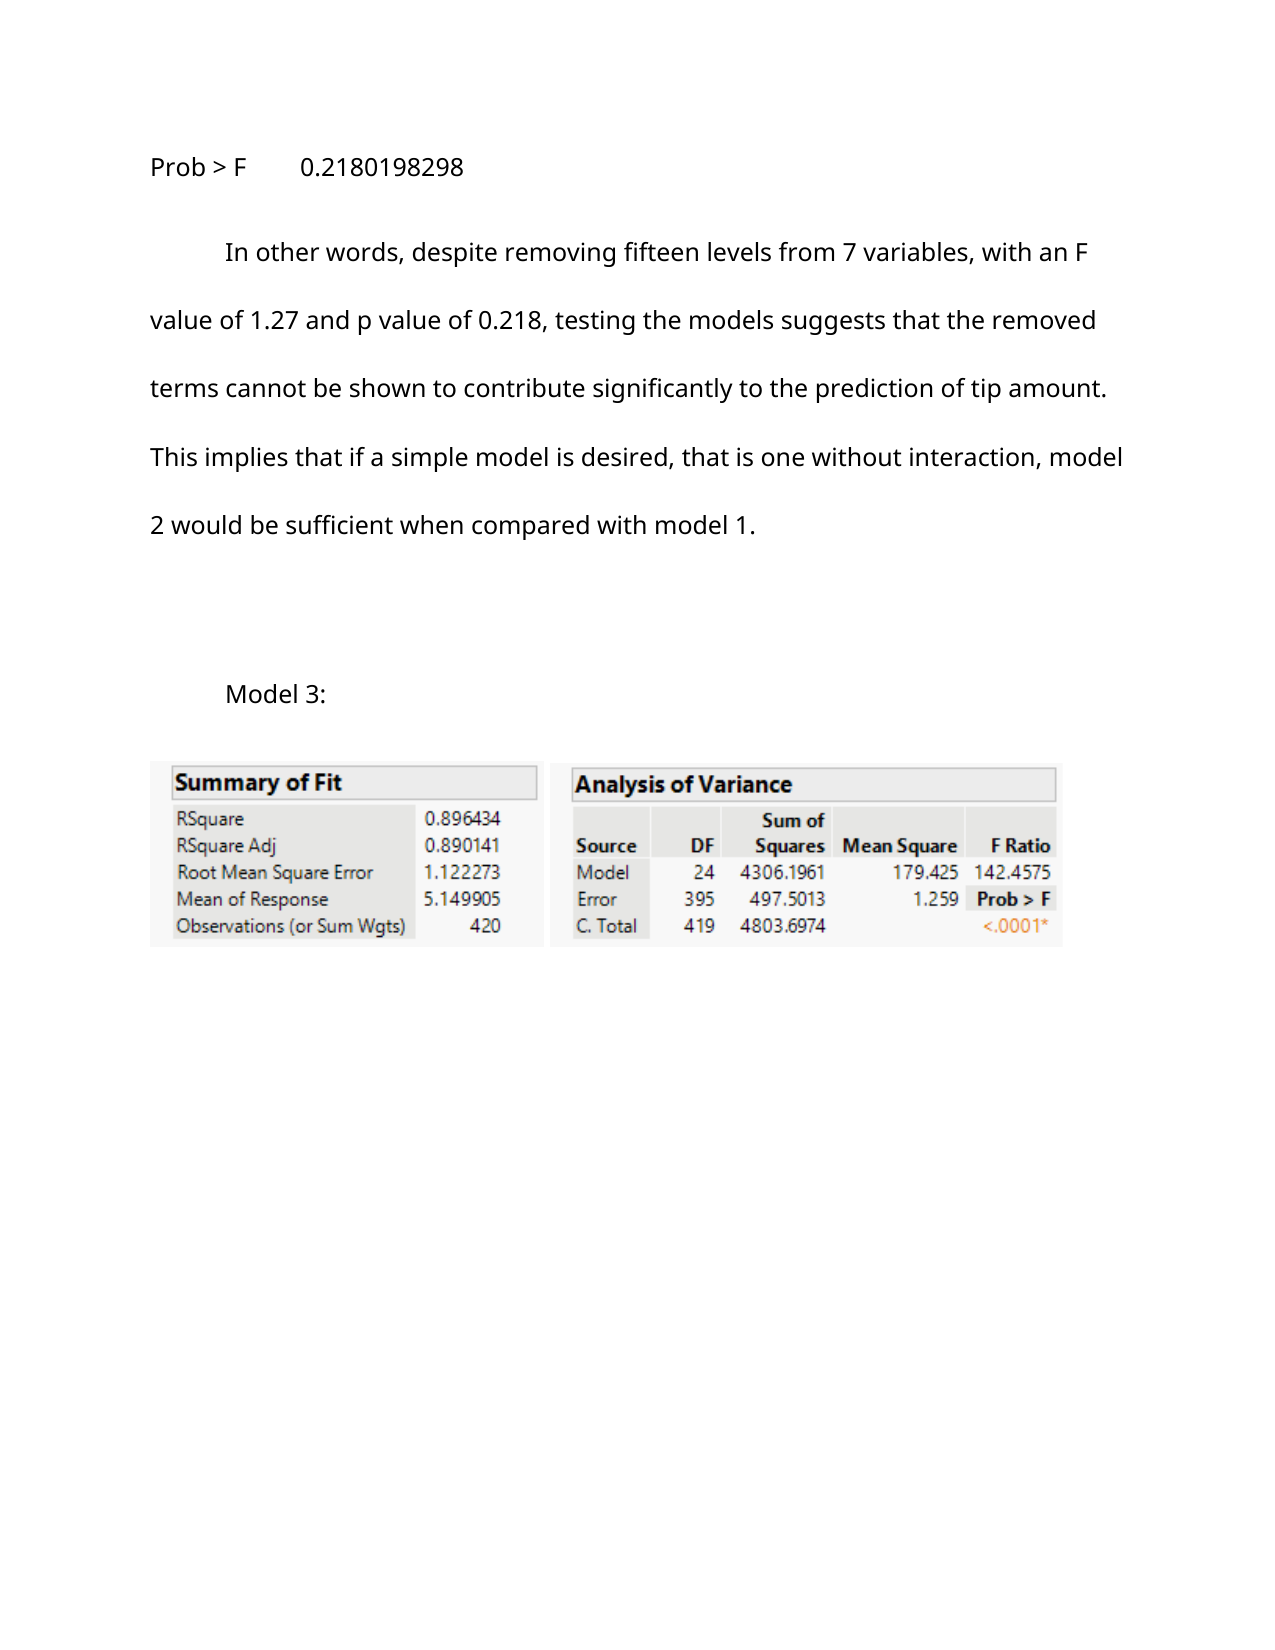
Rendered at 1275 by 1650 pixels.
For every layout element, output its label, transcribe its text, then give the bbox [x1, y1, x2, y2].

text In other words, despite removing fifteen levels from 7 variables, with an F value of 1.27 and p value of 0.218, testing the models suggests that the removed terms cannot be shown to contribute significantly to the prediction of tip amount. This implies that if a simple model is desired, that is one without interaction, model 2 would be sufficient when compared with model 1. [150, 235, 1125, 541]
text Model 3: [150, 677, 1125, 711]
picture [550, 763, 1063, 947]
picture [150, 761, 544, 947]
text Prob > F 0.2180198298 [150, 150, 1125, 184]
